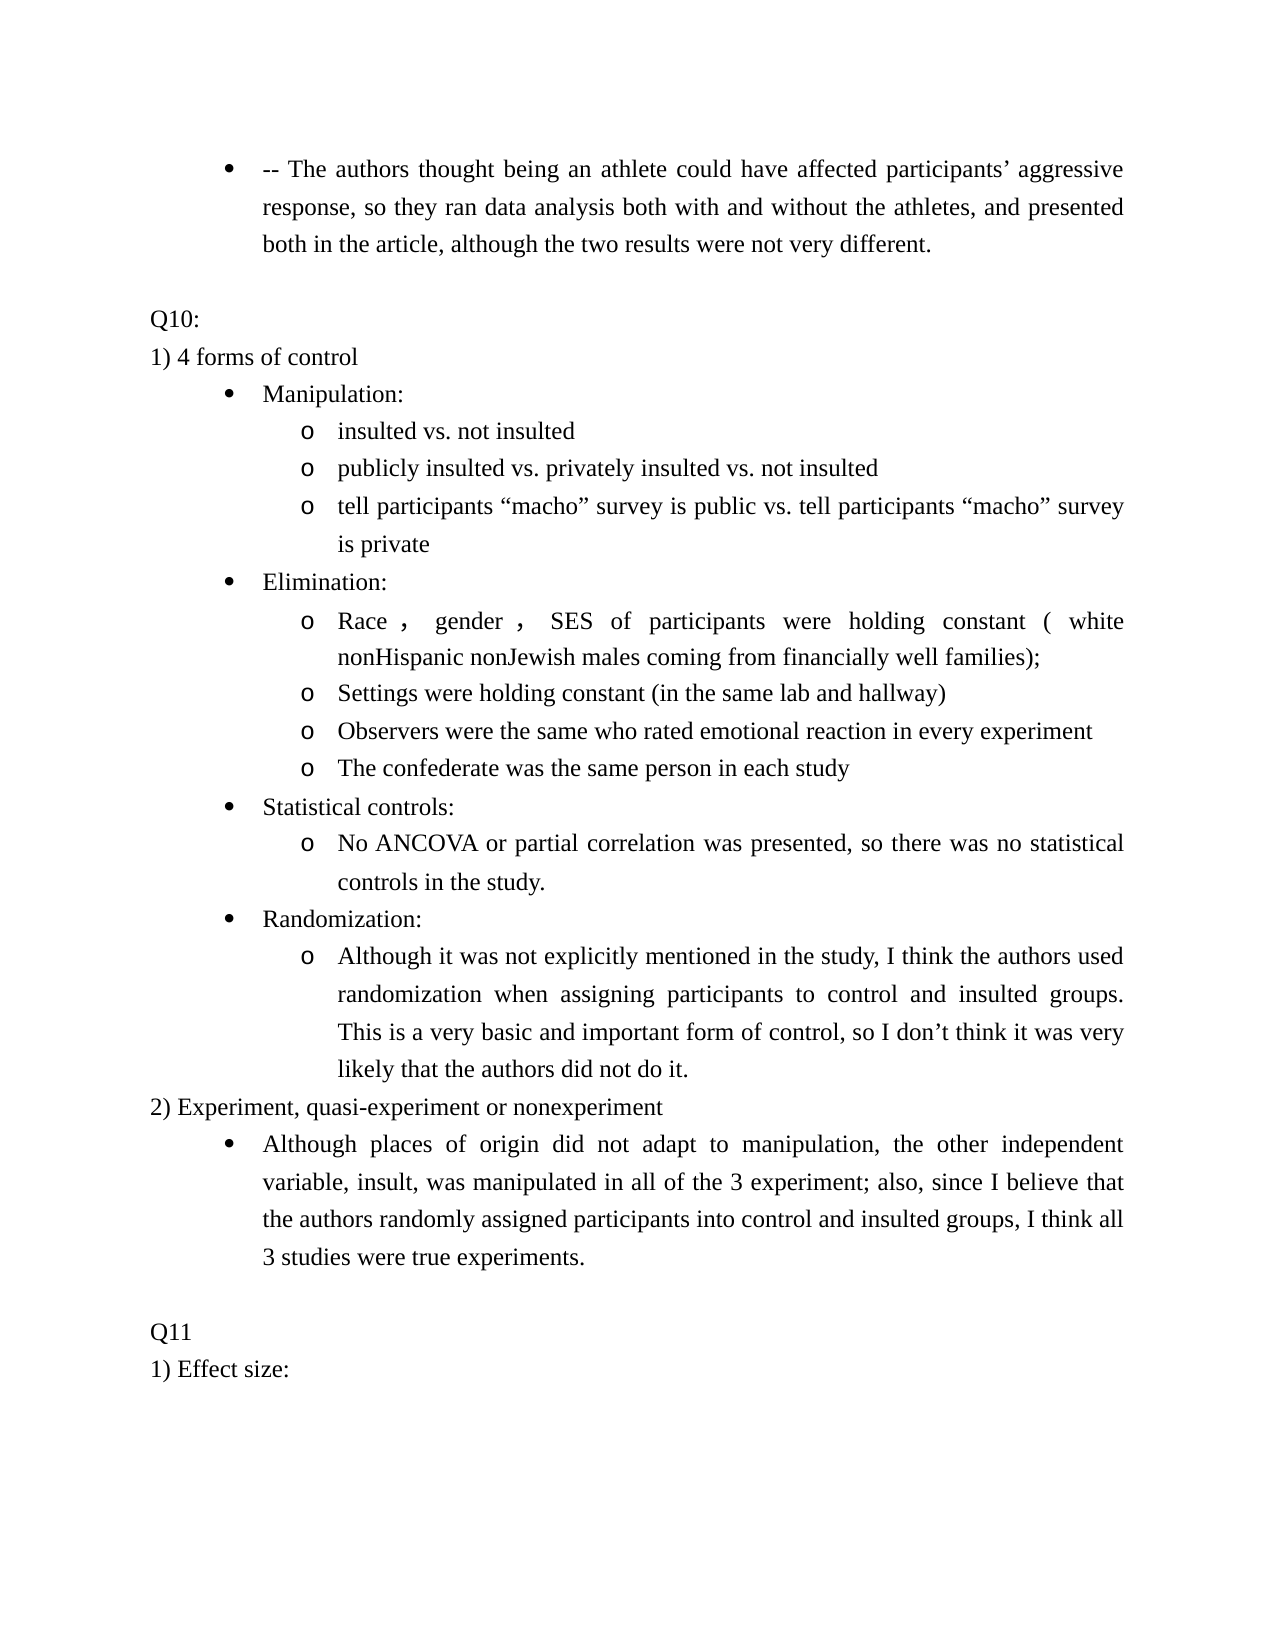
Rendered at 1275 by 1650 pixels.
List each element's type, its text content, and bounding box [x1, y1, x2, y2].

text Q11 [150, 1312, 1125, 1350]
text Settings were holding constant (in the same lab and hallway) [300, 675, 1125, 712]
text Randomization: [225, 900, 1125, 937]
text insulted vs. not insulted [300, 412, 1125, 450]
text tell participants “macho” survey is public vs. tell participants “macho” survey is private [300, 487, 1125, 562]
text Observers were the same who rated emotional reaction in every experiment [300, 712, 1125, 750]
text The confederate was the same person in each study [300, 750, 1125, 787]
text Elimination: [225, 562, 1125, 600]
text Statistical controls: [225, 787, 1125, 825]
text Although places of origin did not adapt to manipulation, the other independent variable, insult, was manipulated in all of the 3 experiment; also, since I believe that the authors randomly assigned participants into control and insulted groups, I think all 3 studies were true experiments. [225, 1125, 1125, 1275]
text No ANCOVA or partial correlation was presented, so there was no statistical controls in the study. [300, 825, 1125, 900]
text Manipulation: [225, 375, 1125, 412]
text Race，gender，SES of participants were holding constant ( white nonHispanic nonJewish males coming from financially well families); [300, 600, 1125, 675]
text 1) 4 forms of control [150, 337, 1125, 375]
text 2) Experiment, quasi-experiment or nonexperiment [150, 1087, 1125, 1125]
text Although it was not explicitly mentioned in the study, I think the authors used randomization when assigning participants to control and insulted groups. This is a very basic and important form of control, so I don’t think it was very likely that the authors did not do it. [300, 937, 1125, 1087]
text 1) Effect size: [150, 1350, 1125, 1387]
text publicly insulted vs. privately insulted vs. not insulted [300, 450, 1125, 487]
text -- The authors thought being an athlete could have affected participants’ aggressive response, so they ran data analysis both with and without the athletes, and presented both in the article, although the two results were not very different. [225, 150, 1125, 262]
text Q10: [150, 300, 1125, 337]
